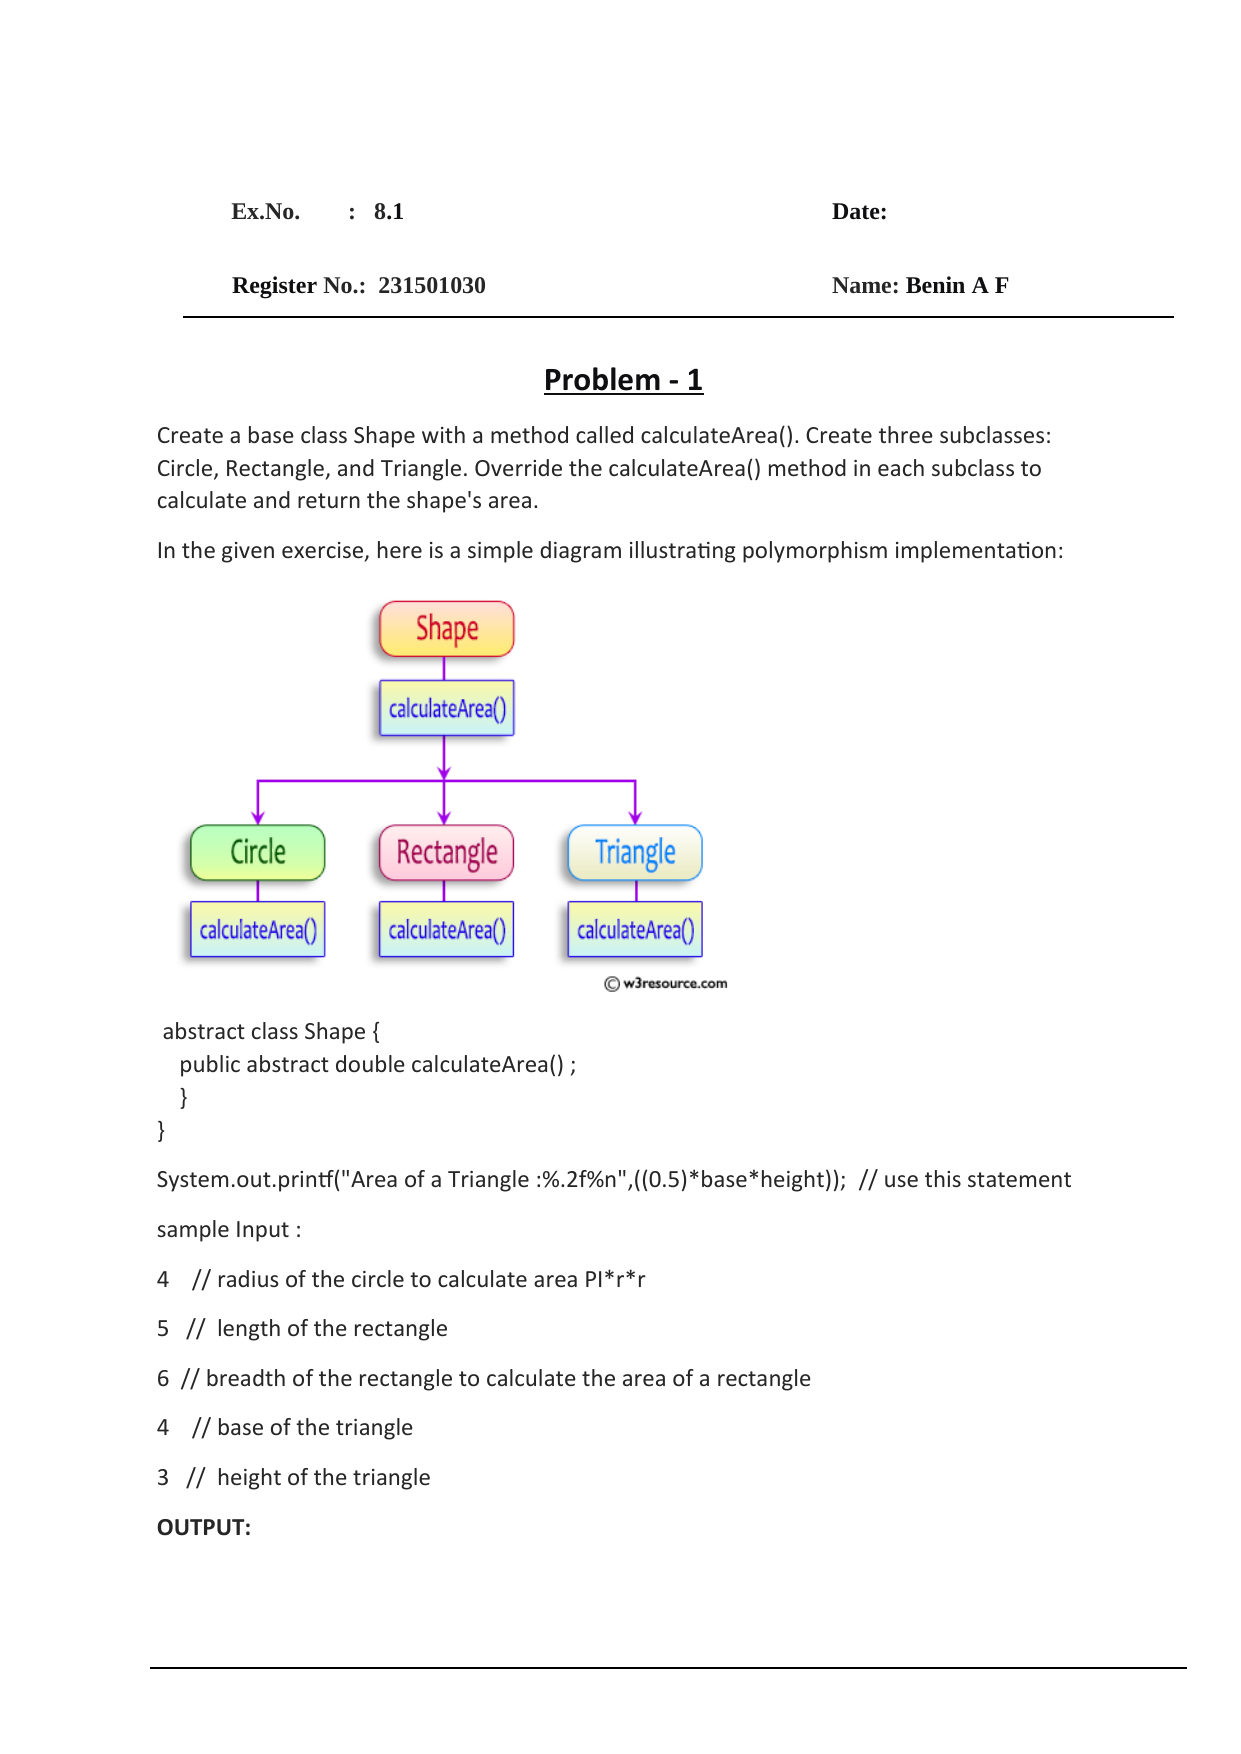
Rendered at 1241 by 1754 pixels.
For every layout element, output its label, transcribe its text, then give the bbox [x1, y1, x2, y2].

text Register No.: 231501030 Name: Benin A F [232, 271, 1090, 298]
text 4 // radius of the circle to calculate area PI*r*r [157, 1263, 1090, 1293]
picture [156, 583, 736, 997]
text 6 // breadth of the rectangle to calculate the area of a rectangle [157, 1362, 1090, 1392]
text Problem - 1 [157, 358, 1090, 399]
text Ex.No. : 8.1 Date: [231, 197, 1090, 224]
text 5 // length of the rectangle [157, 1312, 1090, 1343]
text 4 // base of the triangle [157, 1411, 1090, 1442]
text In the given exercise, here is a simple diagram illustrating polymorphism implementation: [157, 534, 1090, 565]
text Create a base class Shape with a method called calculateArea(). Create three subclasses: Circle, Rectangle, and Triangle. Override the calculateArea() method in each subclass to calculate and return the shape's area. [157, 419, 1090, 515]
text abstract class Shape { public abstract double calculateArea() ; } } [157, 1015, 1090, 1144]
text System.out.printf("Area of a Triangle :%.2f%n",((0.5)*base*height)); // use this statement [157, 1163, 1090, 1194]
text sample Input : [157, 1213, 1090, 1244]
text OUTPUT: [157, 1511, 1090, 1541]
text 3 // height of the triangle [157, 1461, 1090, 1492]
